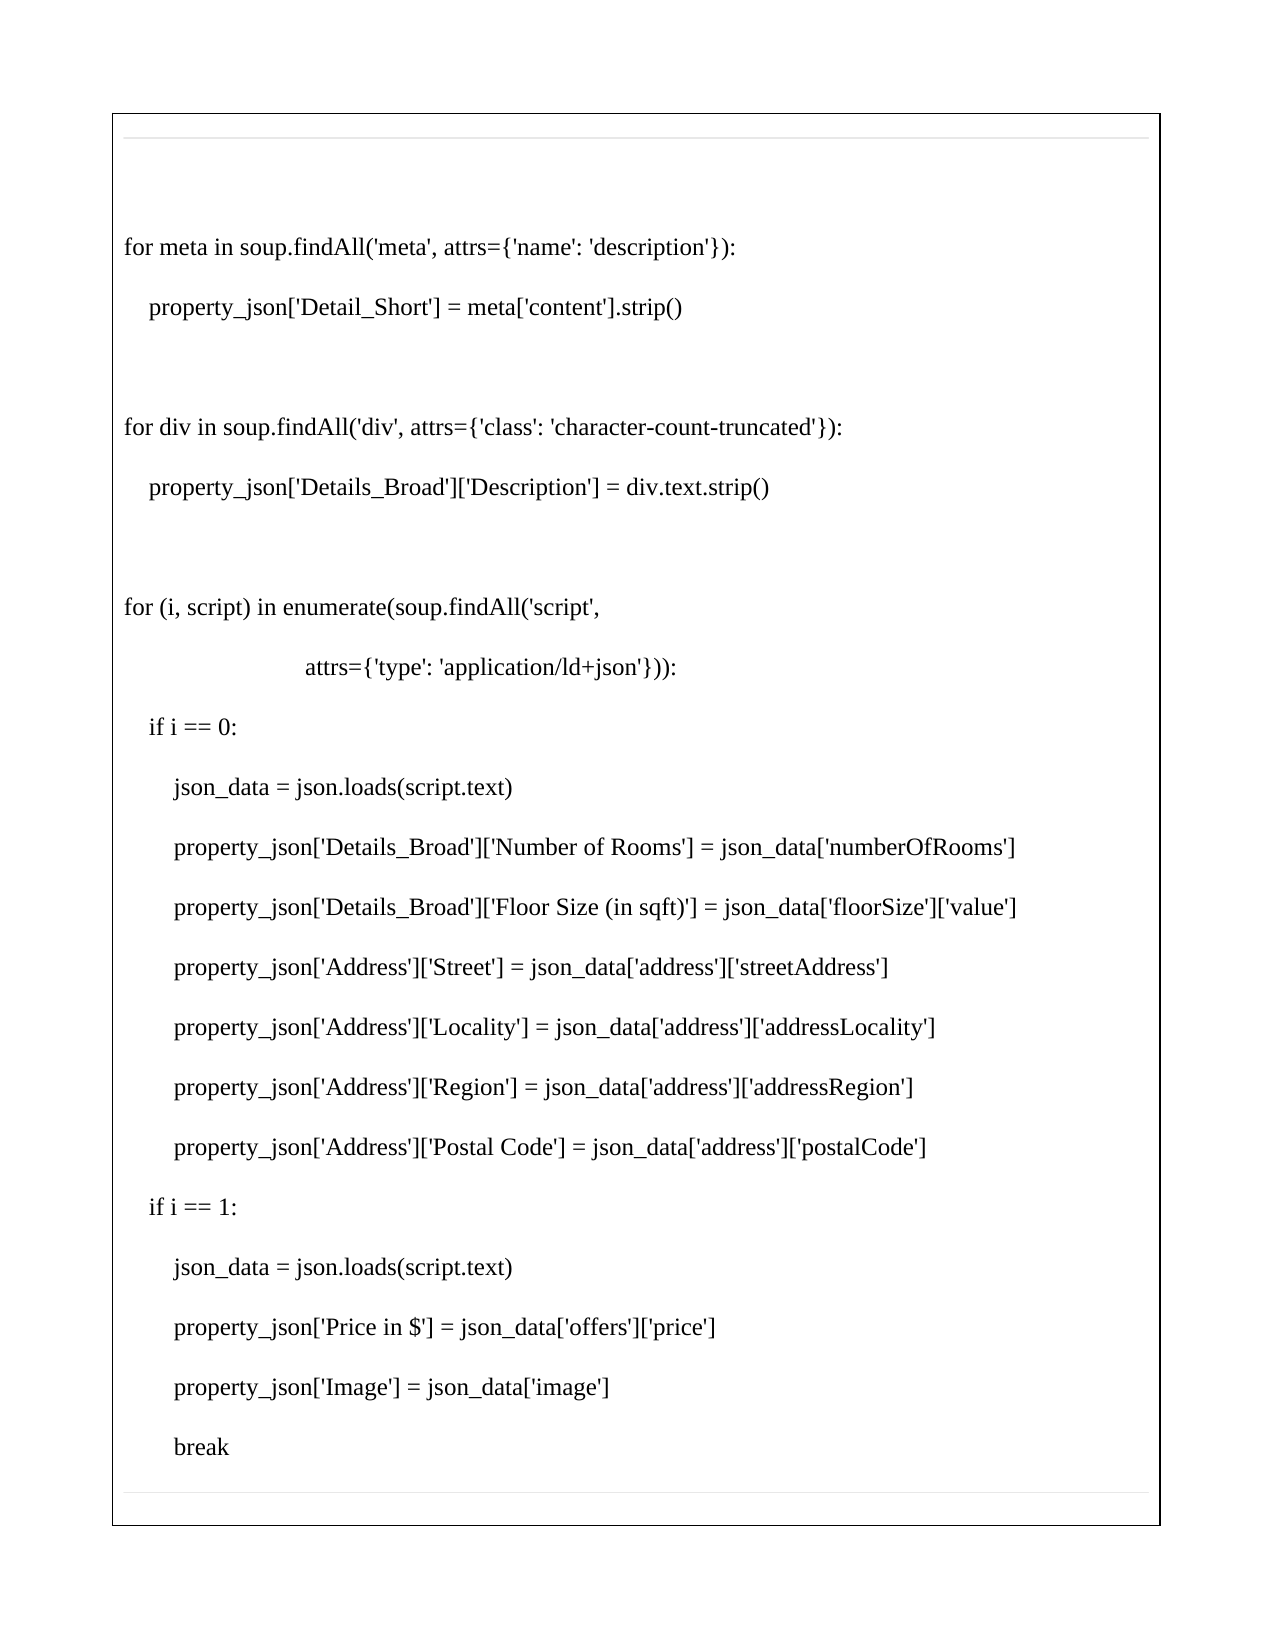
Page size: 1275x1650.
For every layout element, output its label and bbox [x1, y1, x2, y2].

table_cell [113, 114, 1159, 1525]
